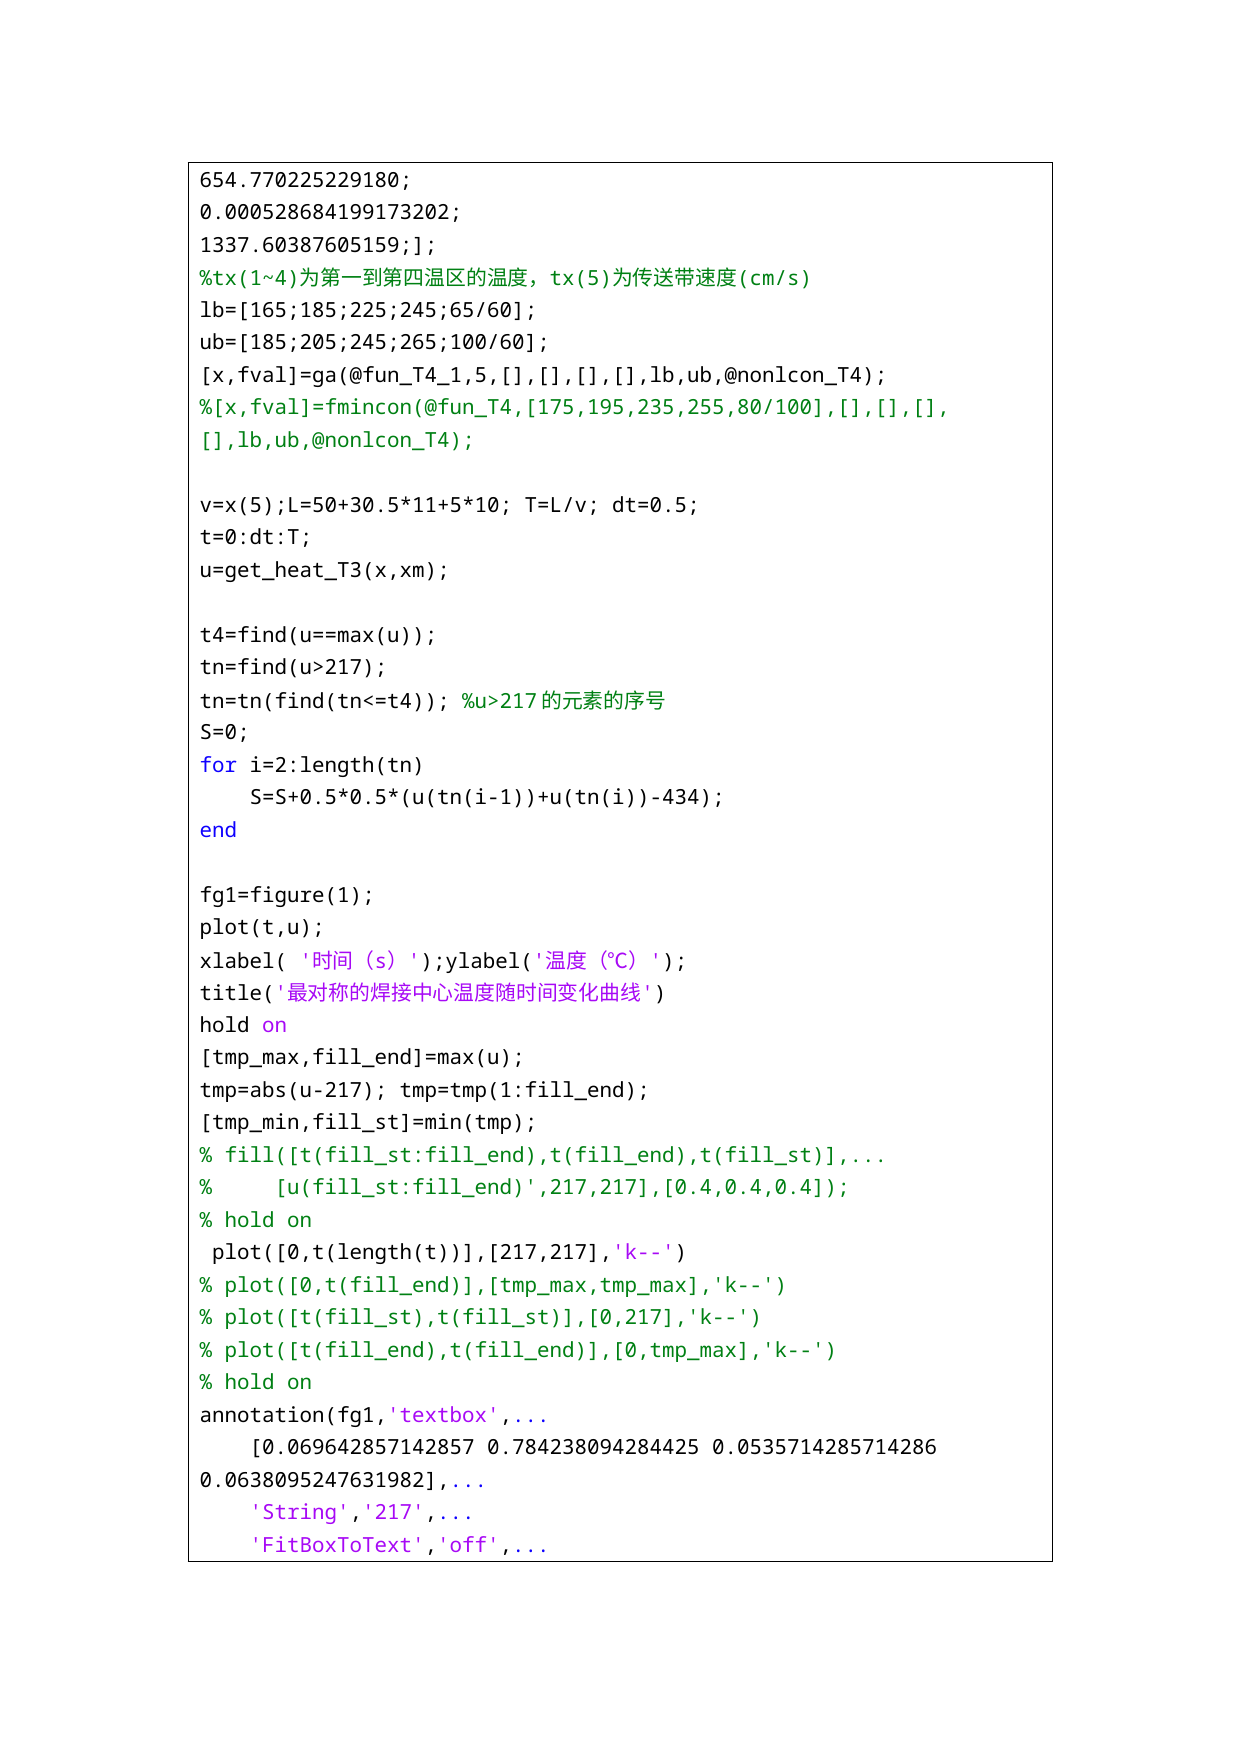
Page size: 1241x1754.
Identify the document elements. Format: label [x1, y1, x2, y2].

table_header [189, 163, 1052, 1561]
